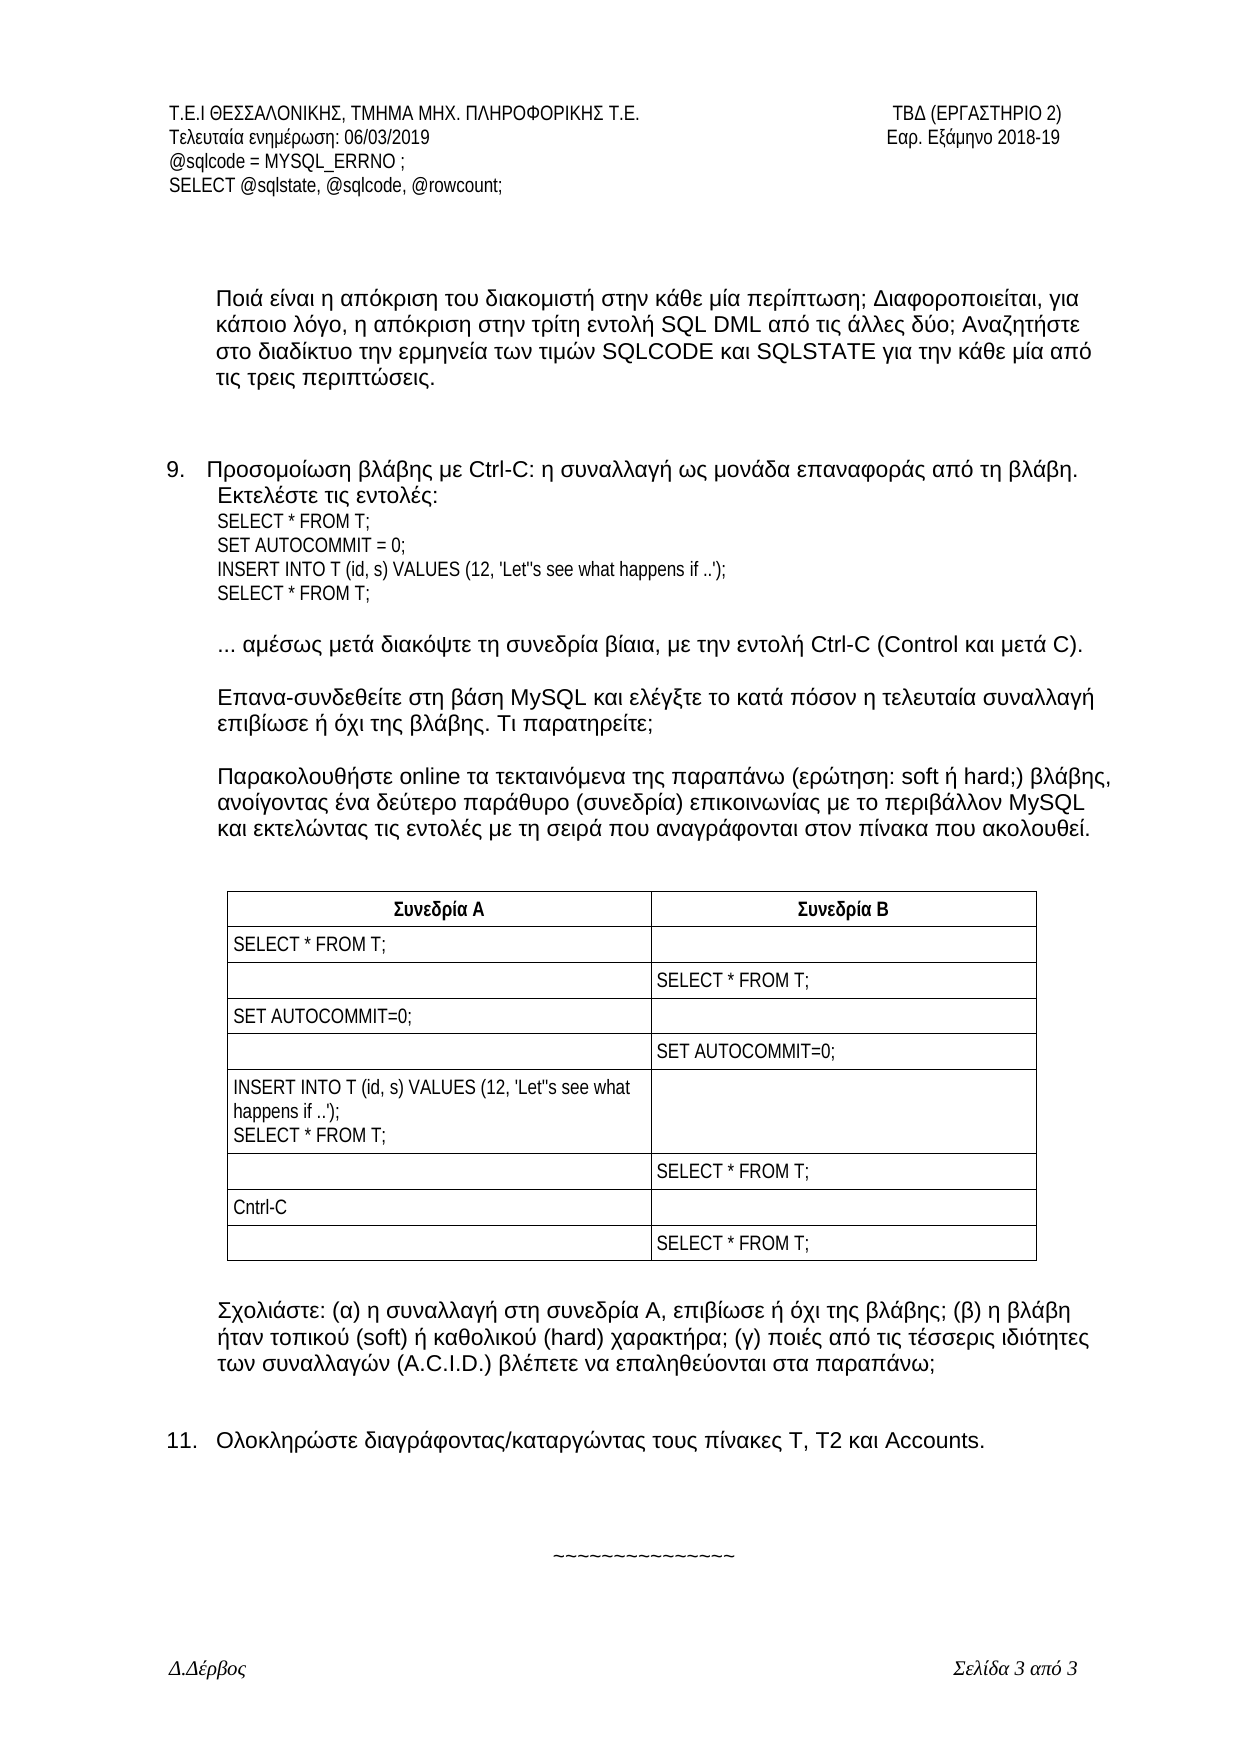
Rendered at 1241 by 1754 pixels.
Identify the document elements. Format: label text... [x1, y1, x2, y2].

table_cell SELECT * FROM T; [652, 1226, 1036, 1260]
table_cell [228, 1154, 651, 1189]
table_header Συνεδρία Β [652, 892, 1036, 926]
text Σχολιάστε: (α) η συναλλαγή στη συνεδρία Α, επιβίωσε ή όχι της βλάβης; (β) η βλάβη ήταν τοπικού (soft) ή καθολικού (hard) χαρακτήρα; (γ) ποιές από τις τέσσερις ιδιότητες των συναλλαγών (A.C.I.D.) βλέπετε να επαληθεύονται στα παραπάνω; [166, 1297, 1121, 1376]
table_cell SET AUTOCOMMIT=0; [228, 999, 651, 1033]
table_header Συνεδρία Α [228, 892, 651, 926]
table_cell [652, 999, 1036, 1033]
table_cell SET AUTOCOMMIT=0; [652, 1034, 1036, 1069]
table_cell Cntrl-C [228, 1190, 651, 1224]
table_cell [652, 927, 1036, 962]
table_cell SELECT * FROM T; [652, 1154, 1036, 1189]
table_cell INSERT INTO T (id, s) VALUES (12, 'Let''s see what happens if ..'); SELECT * FROM T; [228, 1070, 651, 1153]
list Προσομοίωση βλάβης με Ctrl-C: η συναλλαγή ως μονάδα επαναφοράς από τη βλάβη. Εκτελέστε τις εντολές: SELECT * FROM T; SET AUTOCOMMIT = 0; INSERT INTO T (id, s) VALUES (12, 'Let''s see what happens if ..'); SELECT * FROM T; ... αμέσως μετά διακόψτε τη συνεδρία βίαια, με την εντολή Ctrl-C (Control και μετά C). Επανα-συνδεθείτε στη βάση MySQL και ελέγξτε το κατά πόσον η τελευταία συναλλαγή επιβίωσε ή όχι της βλάβης. Τι παρατηρείτε; Παρακολουθήστε online τα τεκταινόμενα της παραπάνω (ερώτηση: soft ή hard;) βλάβης, ανοίγοντας ένα δεύτερο παράθυρο (συνεδρία) επικοινωνίας με το περιβάλλον MySQL και εκτελώντας τις εντολές με τη σειρά που αναγράφονται στον πίνακα που ακολουθεί. [166, 456, 1121, 842]
table_cell [652, 1070, 1036, 1153]
table_cell [652, 1190, 1036, 1224]
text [169, 149, 1121, 197]
text Ποιά είναι η απόκριση του διακομιστή στην κάθε μία περίπτωση; Διαφοροποιείται, για κάποιο λόγο, η απόκριση στην τρίτη εντολή SQL DML από τις άλλες δύο; Αναζητήστε στο διαδίκτυο την ερμηνεία των τιμών SQLCODE και SQLSTATE για την κάθε μία από τις τρεις περιπτώσεις. [216, 285, 1121, 391]
table_cell SELECT * FROM T; [228, 927, 651, 962]
table_cell [228, 1034, 651, 1069]
table_cell SELECT * FROM T; [652, 963, 1036, 998]
table_cell [228, 1226, 651, 1260]
table_cell [228, 963, 651, 998]
list Ολοκληρώστε διαγράφοντας/καταργώντας τους πίνακες T, T2 και Accounts. [166, 1427, 1121, 1454]
text ~~~~~~~~~~~~~~~ [166, 1544, 1121, 1568]
